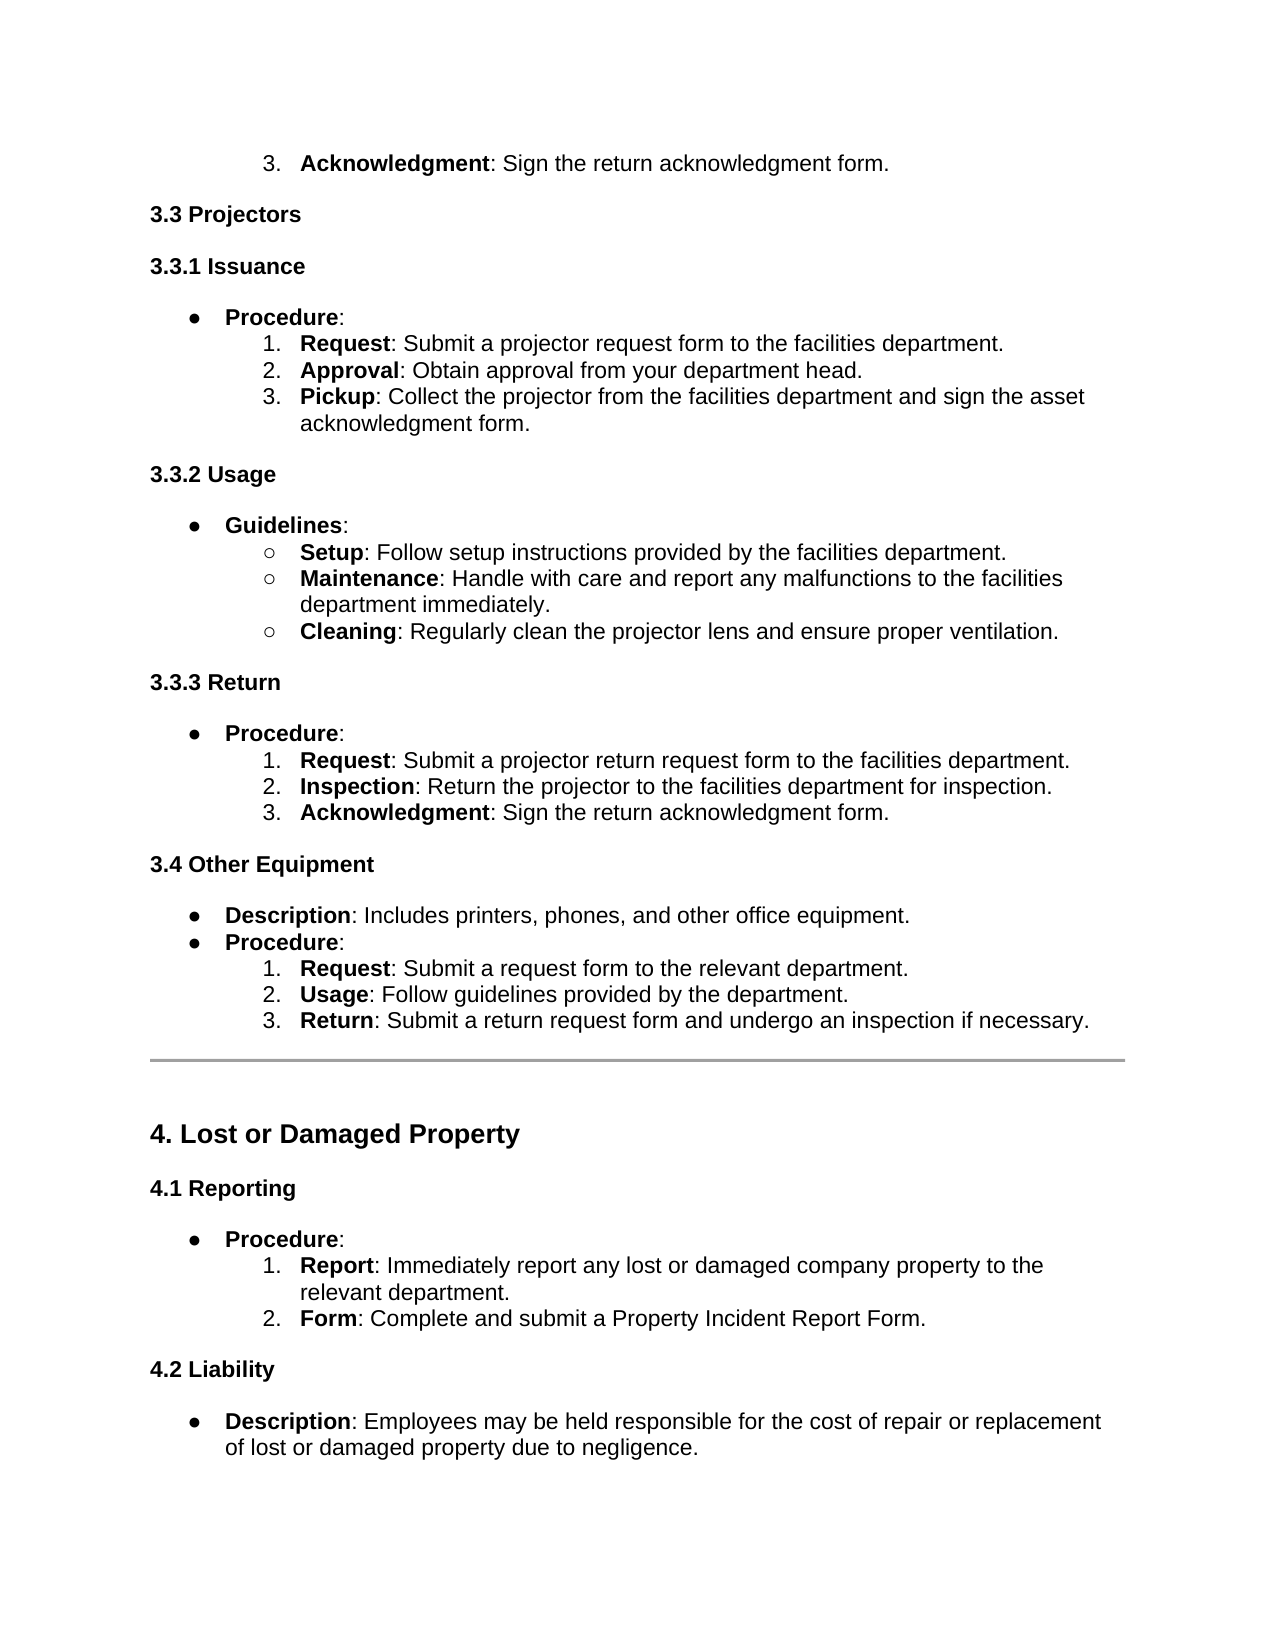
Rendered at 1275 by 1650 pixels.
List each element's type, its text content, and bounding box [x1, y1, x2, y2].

text 4.1 Reporting [150, 1174, 1125, 1201]
list Usage: Follow guidelines provided by the department. [262, 981, 1125, 1007]
list Inspection: Return the projector to the facilities department for inspection. [262, 773, 1125, 799]
list Procedure: [187, 928, 1125, 955]
list Request: Submit a projector return request form to the facilities department. [262, 747, 1125, 773]
list Request: Submit a projector request form to the facilities department. [262, 330, 1125, 357]
list Approval: Obtain approval from your department head. [262, 357, 1125, 383]
text 3.3 Projectors [150, 201, 1125, 228]
list Procedure: [187, 1226, 1125, 1252]
list Procedure: [187, 720, 1125, 747]
text 3.3.2 Usage [150, 461, 1125, 487]
list Setup: Follow setup instructions provided by the facilities department. [262, 538, 1125, 565]
text 3.3.1 Issuance [150, 253, 1125, 279]
list Report: Immediately report any lost or damaged company property to the relevant department. [262, 1252, 1125, 1305]
list Procedure: [187, 304, 1125, 330]
subtitle 4. Lost or Damaged Property [150, 1118, 1125, 1149]
list Cleaning: Regularly clean the projector lens and ensure proper ventilation. [262, 618, 1125, 644]
list Guidelines: [187, 512, 1125, 538]
list Description: Employees may be held responsible for the cost of repair or replacement of lost or damaged property due to negligence. [187, 1408, 1125, 1460]
list Pickup: Collect the projector from the facilities department and sign the asset acknowledgment form. [262, 383, 1125, 436]
list Request: Submit a request form to the relevant department. [262, 955, 1125, 981]
list Acknowledgment: Sign the return acknowledgment form. [262, 799, 1125, 826]
list Form: Complete and submit a Property Incident Report Form. [262, 1305, 1125, 1331]
list Maintenance: Handle with care and report any malfunctions to the facilities department immediately. [262, 565, 1125, 618]
text 3.4 Other Equipment [150, 851, 1125, 877]
list Description: Includes printers, phones, and other office equipment. [187, 902, 1125, 928]
list Return: Submit a return request form and undergo an inspection if necessary. [262, 1007, 1125, 1034]
text 4.2 Liability [150, 1356, 1125, 1383]
list Acknowledgment: Sign the return acknowledgment form. [262, 150, 1125, 176]
text 3.3.3 Return [150, 669, 1125, 695]
